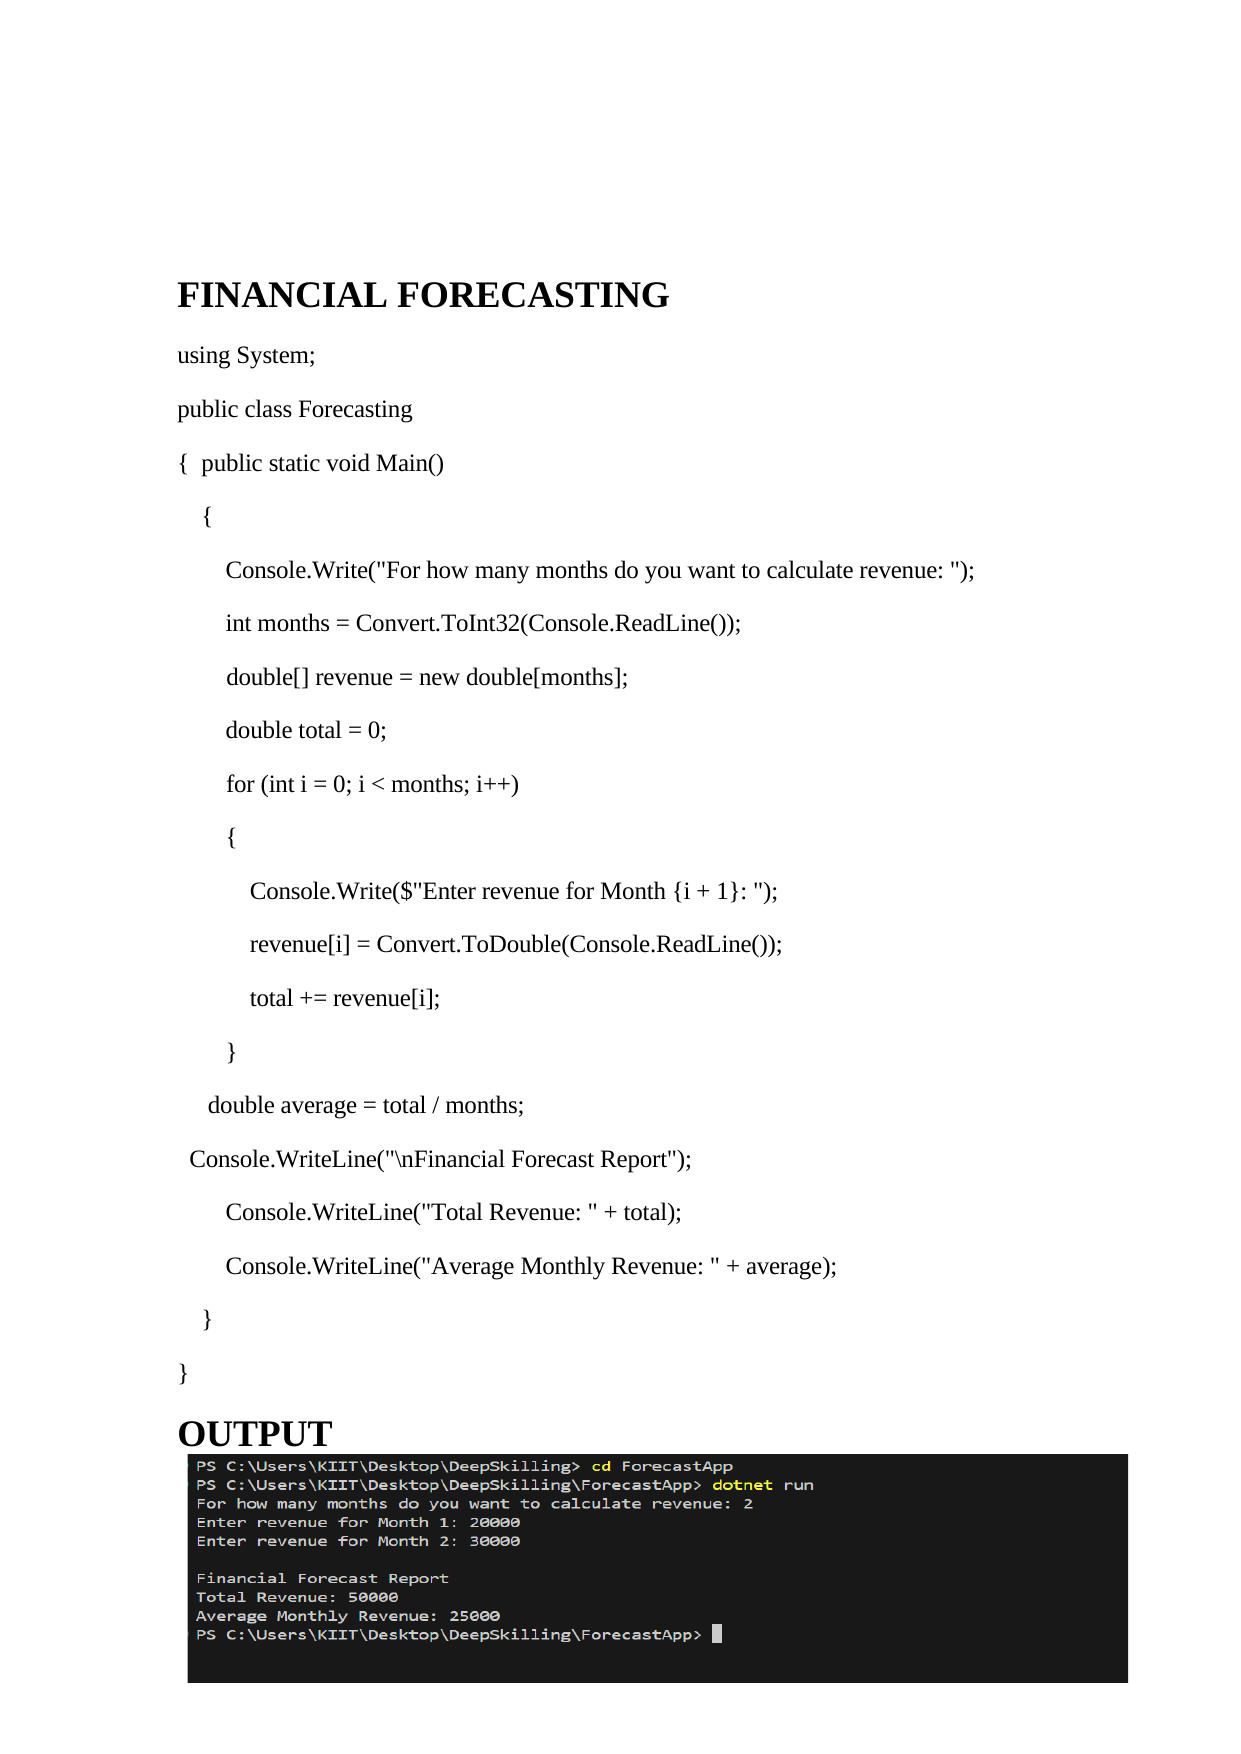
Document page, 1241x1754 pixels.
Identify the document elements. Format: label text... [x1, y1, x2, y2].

text int months = Convert.ToInt32(Console.ReadLine()); [177, 608, 1063, 637]
text { public static void Main() [177, 448, 1063, 476]
text Console.WriteLine("Total Revenue: " + total); [177, 1197, 1063, 1226]
text revenue[i] = Convert.ToDouble(Console.ReadLine()); [177, 929, 1063, 958]
text total += revenue[i]; [177, 983, 1063, 1012]
text double average = total / months; [177, 1090, 1063, 1119]
text for (int i = 0; i < months; i++) [177, 769, 1063, 798]
text } [177, 1304, 1063, 1333]
text Console.Write($"Enter revenue for Month {i + 1}: "); [177, 876, 1063, 905]
text } [177, 1037, 1063, 1065]
text Console.Write("For how many months do you want to calculate revenue: "); [177, 555, 1063, 583]
text double[] revenue = new double[months]; [177, 662, 1063, 691]
text public class Forecasting [177, 394, 1063, 423]
text { [177, 822, 1063, 851]
text } [177, 1358, 1063, 1387]
text OUTPUT [177, 1411, 1063, 1454]
text double total = 0; [177, 715, 1063, 744]
text using System; [177, 341, 1063, 369]
text Console.WriteLine("\nFinancial Forecast Report"); [177, 1144, 1063, 1172]
text Console.WriteLine("Average Monthly Revenue: " + average); [177, 1251, 1063, 1279]
text { [177, 501, 1063, 530]
text FINANCIAL FORECASTING [177, 273, 1063, 316]
picture [187, 1454, 1129, 1683]
